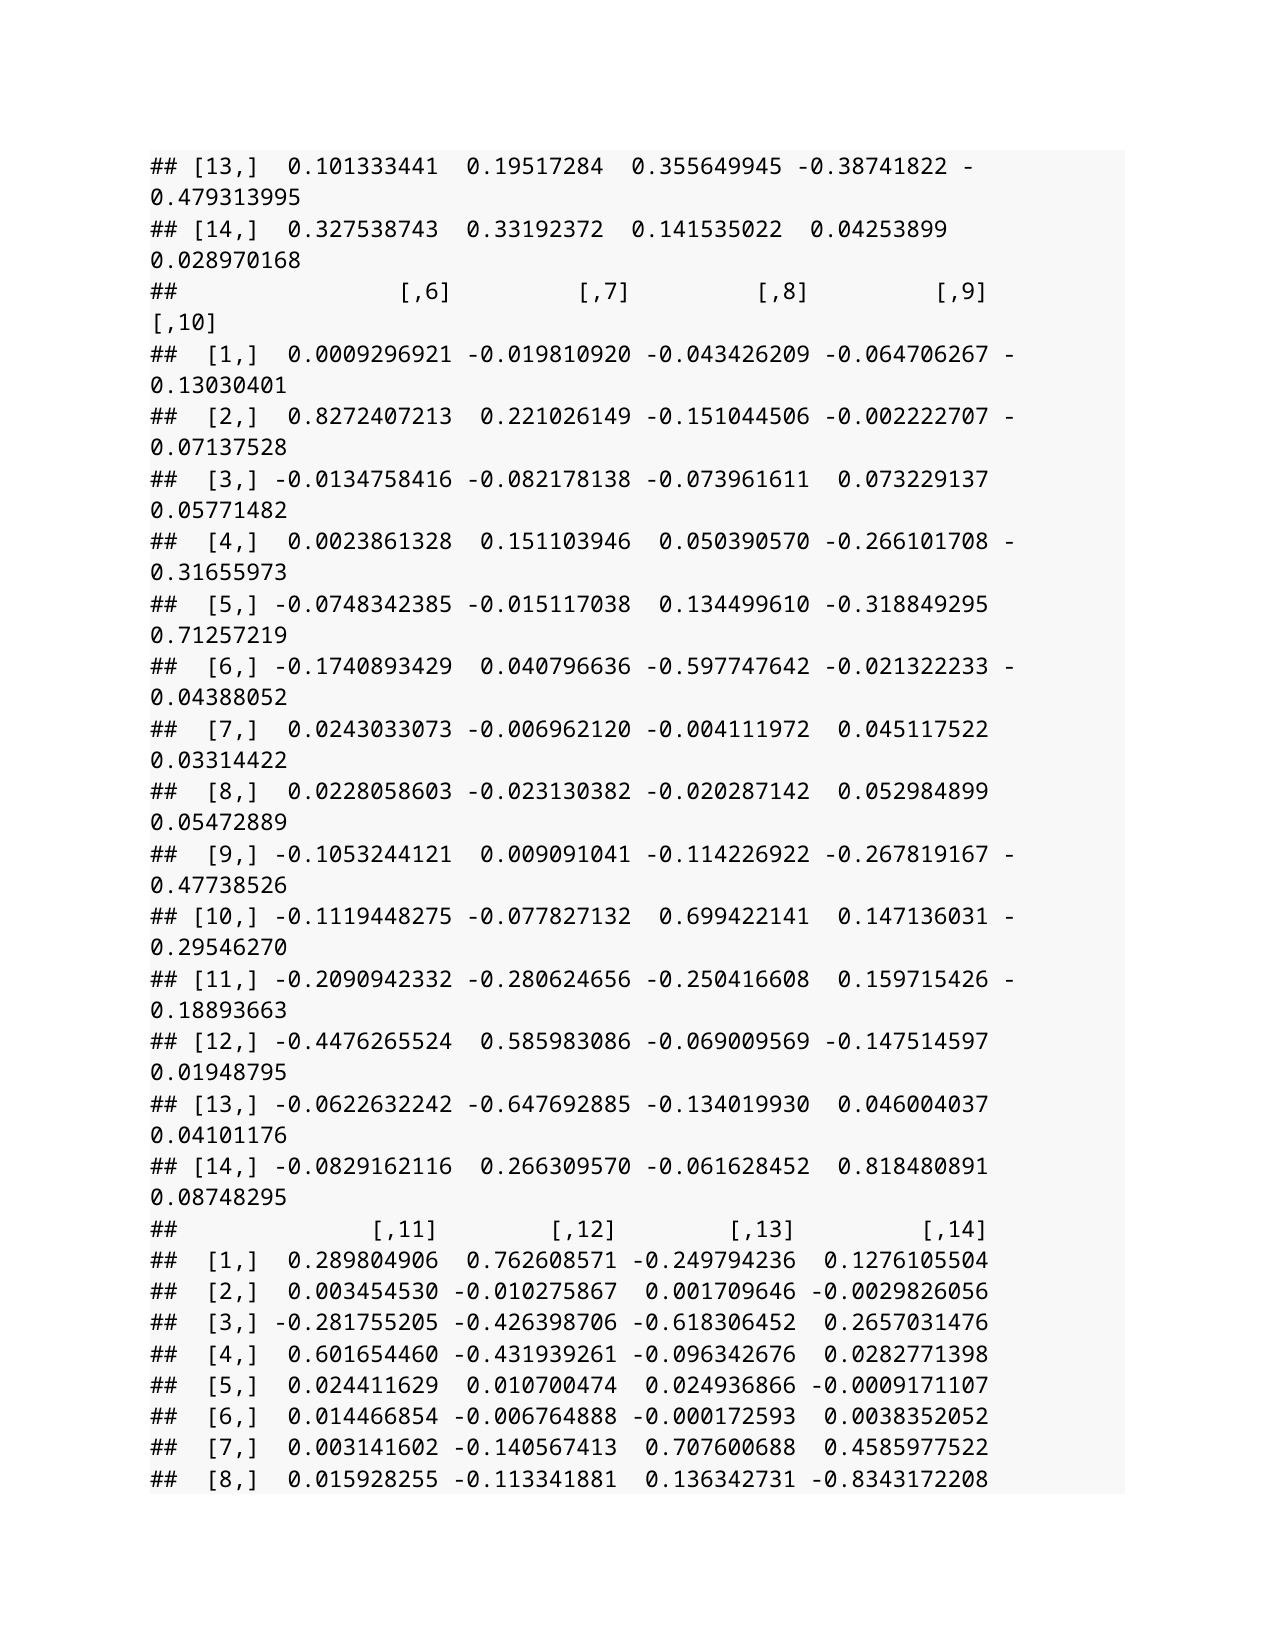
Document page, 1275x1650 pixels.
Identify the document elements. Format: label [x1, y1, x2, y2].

text [150, 150, 1125, 1494]
